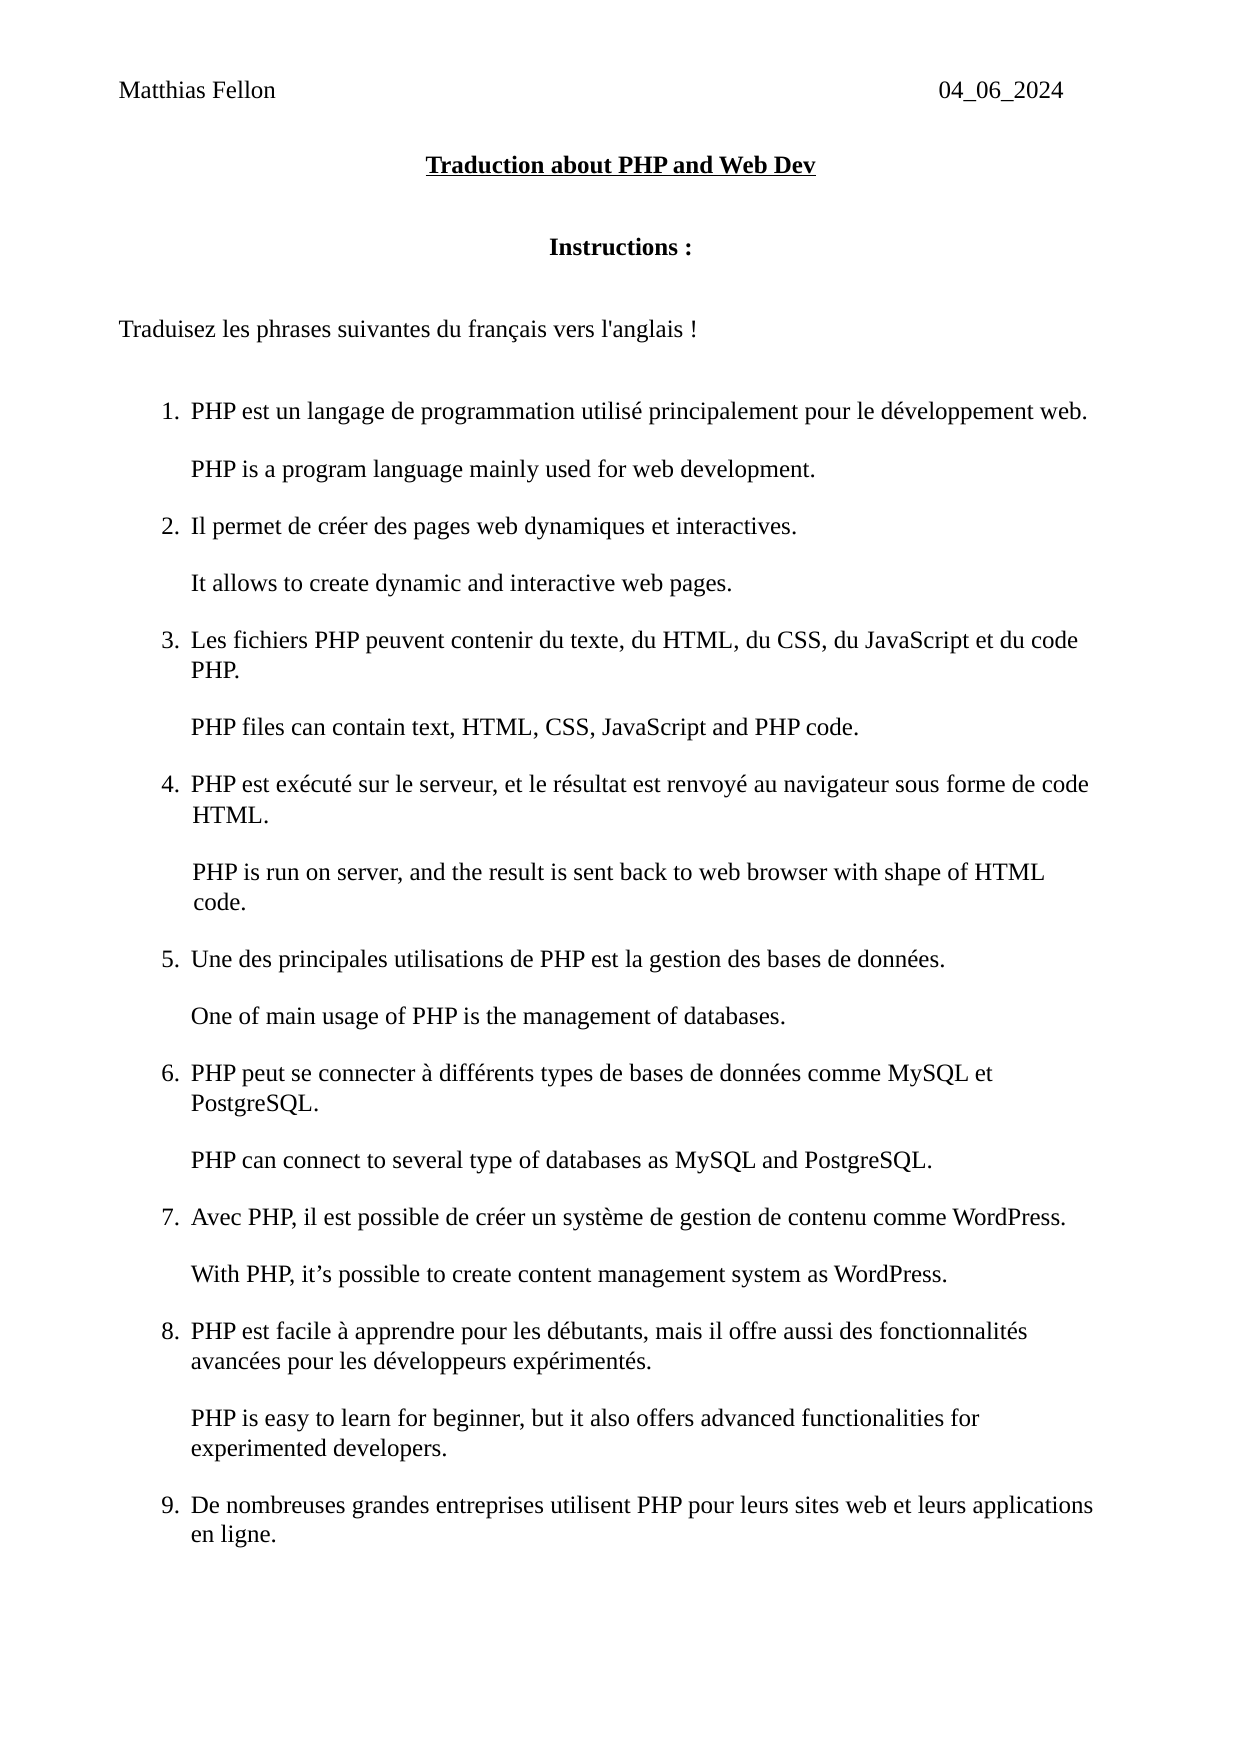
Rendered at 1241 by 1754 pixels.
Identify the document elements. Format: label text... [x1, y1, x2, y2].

list Avec PHP, il est possible de créer un système de gestion de contenu comme WordPress. [161, 1202, 1095, 1231]
text PHP can connect to several type of databases as MySQL and PostgreSQL. [191, 1145, 1095, 1174]
list PHP peut se connecter à différents types de bases de données comme MySQL et PostgreSQL. [161, 1058, 1095, 1116]
list Les fichiers PHP peuvent contenir du texte, du HTML, du CSS, du JavaScript et du code PHP. [161, 625, 1095, 683]
text It allows to create dynamic and interactive web pages. [191, 568, 1095, 597]
list Une des principales utilisations de PHP est la gestion des bases de données. [161, 944, 1095, 972]
text PHP is a program language mainly used for web development. [191, 454, 1095, 482]
text Instructions : [146, 232, 1095, 261]
list PHP est exécuté sur le serveur, et le résultat est renvoyé au navigateur sous forme de code [161, 769, 1095, 798]
text HTML. [192, 800, 1095, 828]
list PHP est un langage de programmation utilisé principalement pour le développement web. [161, 396, 1095, 425]
text Traduisez les phrases suivantes du français vers l'anglais ! [118, 314, 1095, 343]
list Il permet de créer des pages web dynamiques et interactives. [161, 511, 1095, 539]
text PHP files can contain text, HTML, CSS, JavaScript and PHP code. [191, 712, 1095, 741]
text One of main usage of PHP is the management of databases. [191, 1001, 1095, 1030]
text Traduction about PHP and Web Dev [146, 150, 1095, 179]
text PHP is easy to learn for beginner, but it also offers advanced functionalities for experimented developers. [191, 1403, 1095, 1462]
list PHP est facile à apprendre pour les débutants, mais il offre aussi des fonctionnalités avancées pour les développeurs expérimentés. [161, 1316, 1095, 1375]
text PHP is run on server, and the result is sent back to web browser with shape of HTML code. [192, 857, 1095, 915]
text With PHP, it’s possible to create content management system as WordPress. [191, 1259, 1095, 1288]
list De nombreuses grandes entreprises utilisent PHP pour leurs sites web et leurs applications en ligne. [161, 1490, 1095, 1548]
